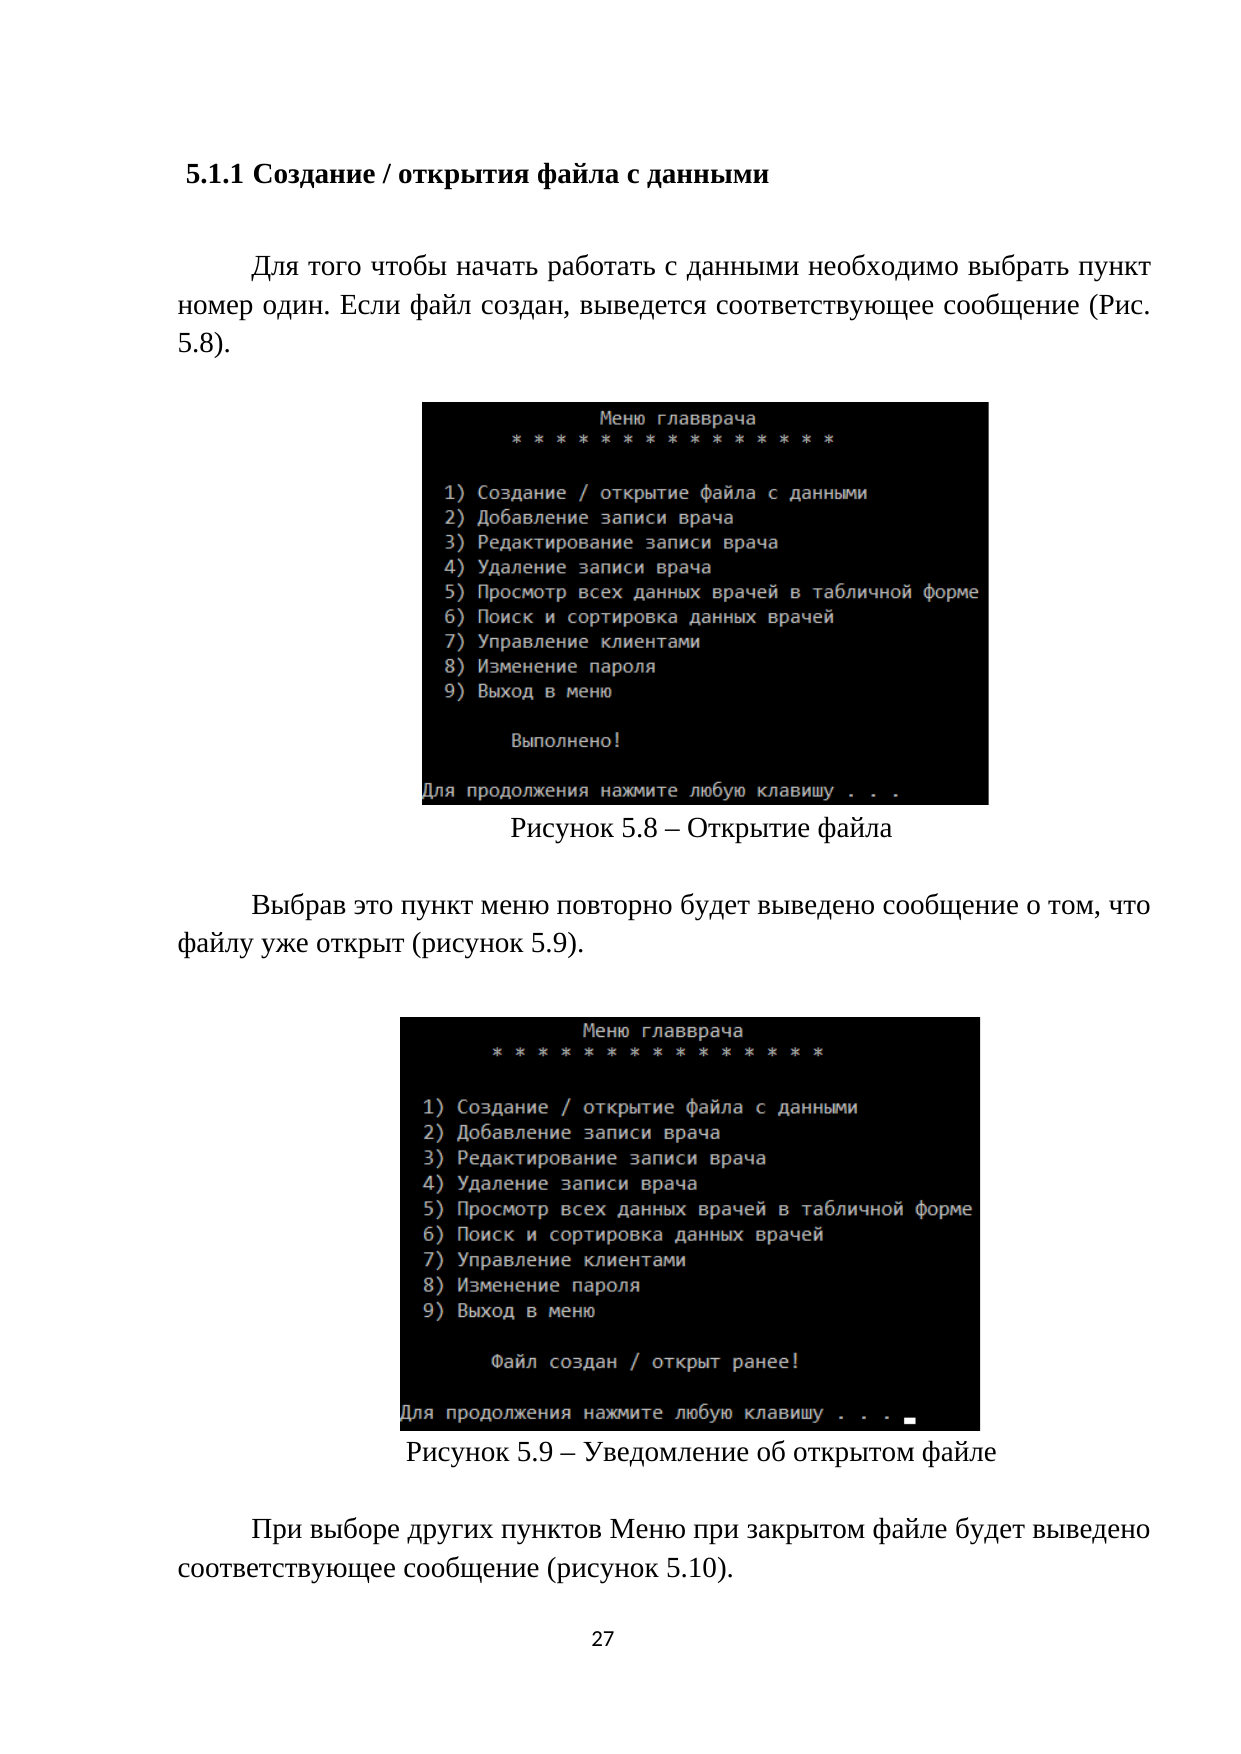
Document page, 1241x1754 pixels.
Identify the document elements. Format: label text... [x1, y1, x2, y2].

text Для того чтобы начать работать с данными необходимо выбрать пункт номер один. Если файл создан, выведется соответствующее сообщение (Рис. 5.8). [177, 248, 1152, 359]
text При выборе других пунктов Меню при закрытом файле будет выведено соответствующее сообщение (рисунок 5.10). [177, 1511, 1152, 1583]
text Рисунок .8 – Открытие файла [177, 810, 1152, 843]
text Рисунок .9 – Уведомление об открытом файле [177, 1434, 1152, 1468]
picture [422, 402, 989, 805]
picture [400, 1017, 980, 1431]
text Выбрав это пункт меню повторно будет выведено сообщение о том, что файлу уже открыт (рисунок 5.9). [177, 887, 1152, 959]
subtitle Создание / открытия файла с данными [215, 157, 1152, 190]
